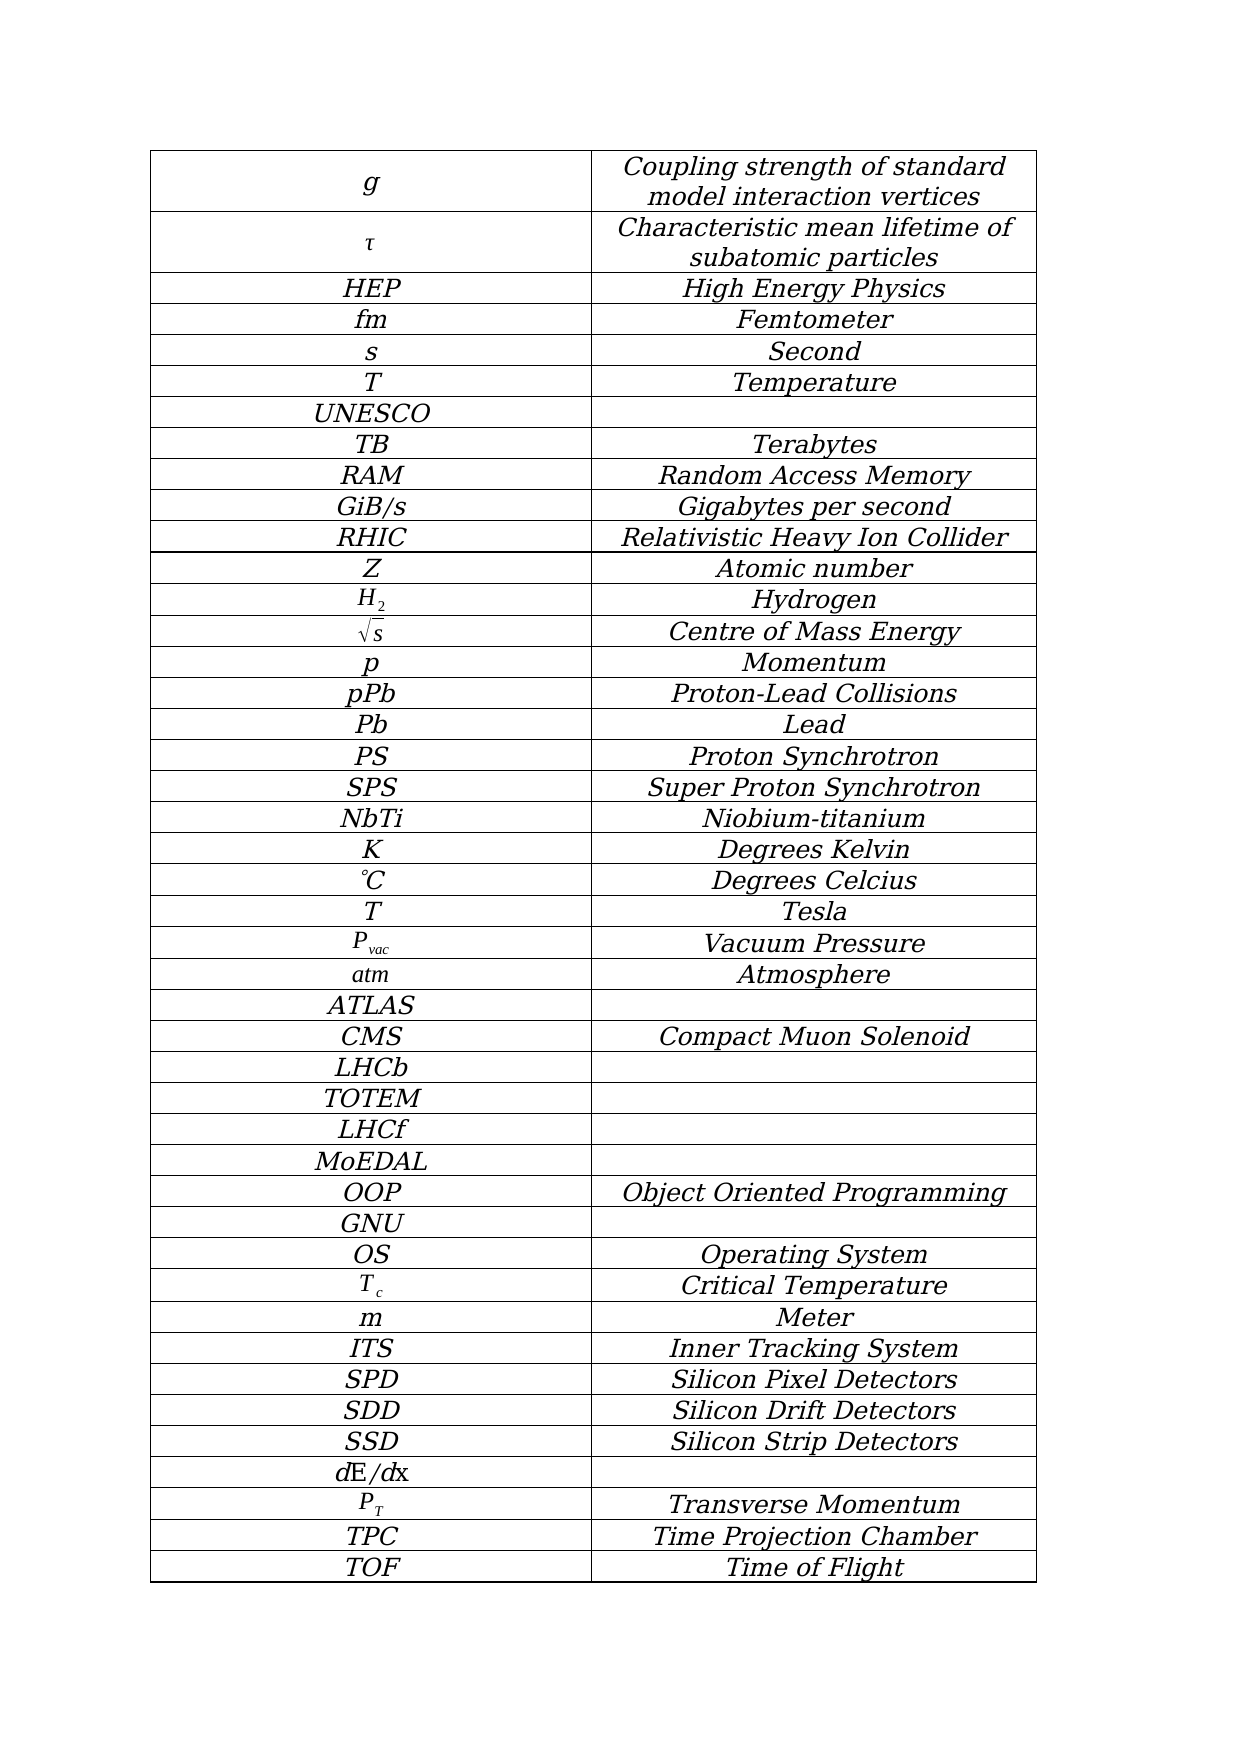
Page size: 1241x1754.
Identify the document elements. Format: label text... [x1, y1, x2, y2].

table_cell Centre of Mass Energy [592, 616, 1036, 646]
table_cell T [151, 896, 591, 926]
table_cell Hydrogen [592, 584, 1036, 615]
table_cell GiB/s [151, 490, 591, 520]
table_cell g [151, 151, 591, 211]
table_cell p [151, 647, 591, 677]
table_cell s [151, 335, 591, 365]
table_cell TB [151, 428, 591, 458]
table_cell Transverse Momentum [592, 1488, 1036, 1519]
table_cell Inner Tracking System [592, 1333, 1036, 1363]
table_cell Time of Flight [592, 1551, 1036, 1581]
table_cell Femtometer [592, 304, 1036, 334]
table_cell Second [592, 335, 1036, 365]
table_cell fm [151, 304, 591, 334]
table_cell Operating System [592, 1238, 1036, 1268]
table_cell OS [151, 1238, 591, 1268]
table_cell LHCf [151, 1114, 591, 1144]
table_cell High Energy Physics [592, 273, 1036, 303]
table_cell Vacuum Pressure [592, 927, 1036, 958]
table_cell [592, 1052, 1036, 1082]
table_cell m [151, 1302, 591, 1332]
table_cell Meter [592, 1302, 1036, 1332]
table_cell [151, 1269, 591, 1301]
table_cell SPS [151, 771, 591, 801]
table_cell Silicon Strip Detectors [592, 1426, 1036, 1456]
table_cell Pb [151, 709, 591, 739]
table_cell dE/dx [151, 1457, 591, 1487]
table_cell Silicon Pixel Detectors [592, 1364, 1036, 1394]
table_cell LHCb [151, 1052, 591, 1082]
table_cell Lead [592, 709, 1036, 739]
table_cell [592, 1145, 1036, 1175]
table_cell [592, 1114, 1036, 1144]
table_cell SDD [151, 1395, 591, 1425]
table_cell [151, 212, 591, 272]
table_cell Tesla [592, 896, 1036, 926]
table_cell Niobium-titanium [592, 802, 1036, 832]
table_cell [592, 1457, 1036, 1487]
table_cell [592, 1083, 1036, 1113]
table_cell MoEDAL [151, 1145, 591, 1175]
table_cell [151, 584, 591, 615]
table_cell Proton Synchrotron [592, 740, 1036, 770]
table_cell Gigabytes per second [592, 490, 1036, 520]
table_cell Atmosphere [592, 959, 1036, 989]
table_cell Time Projection Chamber [592, 1520, 1036, 1550]
table_cell pPb [151, 678, 591, 708]
table_cell SSD [151, 1426, 591, 1456]
table_cell CMS [151, 1021, 591, 1051]
table_cell Momentum [592, 647, 1036, 677]
table_cell PS [151, 740, 591, 770]
table_cell Coupling strength of standard model interaction vertices [592, 151, 1036, 211]
table_cell [592, 990, 1036, 1020]
table_cell Temperature [592, 366, 1036, 396]
table_cell TOTEM [151, 1083, 591, 1113]
table_cell Degrees Kelvin [592, 833, 1036, 863]
table_cell ATLAS [151, 990, 591, 1020]
table_cell [151, 959, 591, 989]
table_cell [151, 1488, 591, 1519]
table_cell Terabytes [592, 428, 1036, 458]
table_cell T [151, 366, 591, 396]
table_cell [151, 927, 591, 958]
table_cell Atomic number [592, 553, 1036, 582]
table_cell Critical Temperature [592, 1269, 1036, 1301]
table_cell Compact Muon Solenoid [592, 1021, 1036, 1051]
table_cell Random Access Memory [592, 459, 1036, 489]
table_cell [592, 1207, 1036, 1237]
table_cell SPD [151, 1364, 591, 1394]
table_cell Relativistic Heavy Ion Collider [592, 521, 1036, 551]
table_cell [592, 397, 1036, 427]
table_cell TPC [151, 1520, 591, 1550]
table_cell HEP [151, 273, 591, 303]
table_cell Super Proton Synchrotron [592, 771, 1036, 801]
table_cell K [151, 833, 591, 863]
table_cell TOF [151, 1551, 591, 1581]
table_cell UNESCO [151, 397, 591, 427]
table_cell OOP [151, 1176, 591, 1206]
table_cell Degrees Celcius [592, 864, 1036, 894]
table_cell Silicon Drift Detectors [592, 1395, 1036, 1425]
table_cell Z [151, 553, 591, 582]
table_cell Object Oriented Programming [592, 1176, 1036, 1206]
table_cell GNU [151, 1207, 591, 1237]
table_cell Characteristic mean lifetime of subatomic particles [592, 212, 1036, 272]
table_cell Proton-Lead Collisions [592, 678, 1036, 708]
table_cell RHIC [151, 521, 591, 551]
table_cell [151, 616, 591, 646]
table_cell NbTi [151, 802, 591, 832]
table_cell RAM [151, 459, 591, 489]
table_cell C [151, 864, 591, 894]
table_cell ITS [151, 1333, 591, 1363]
